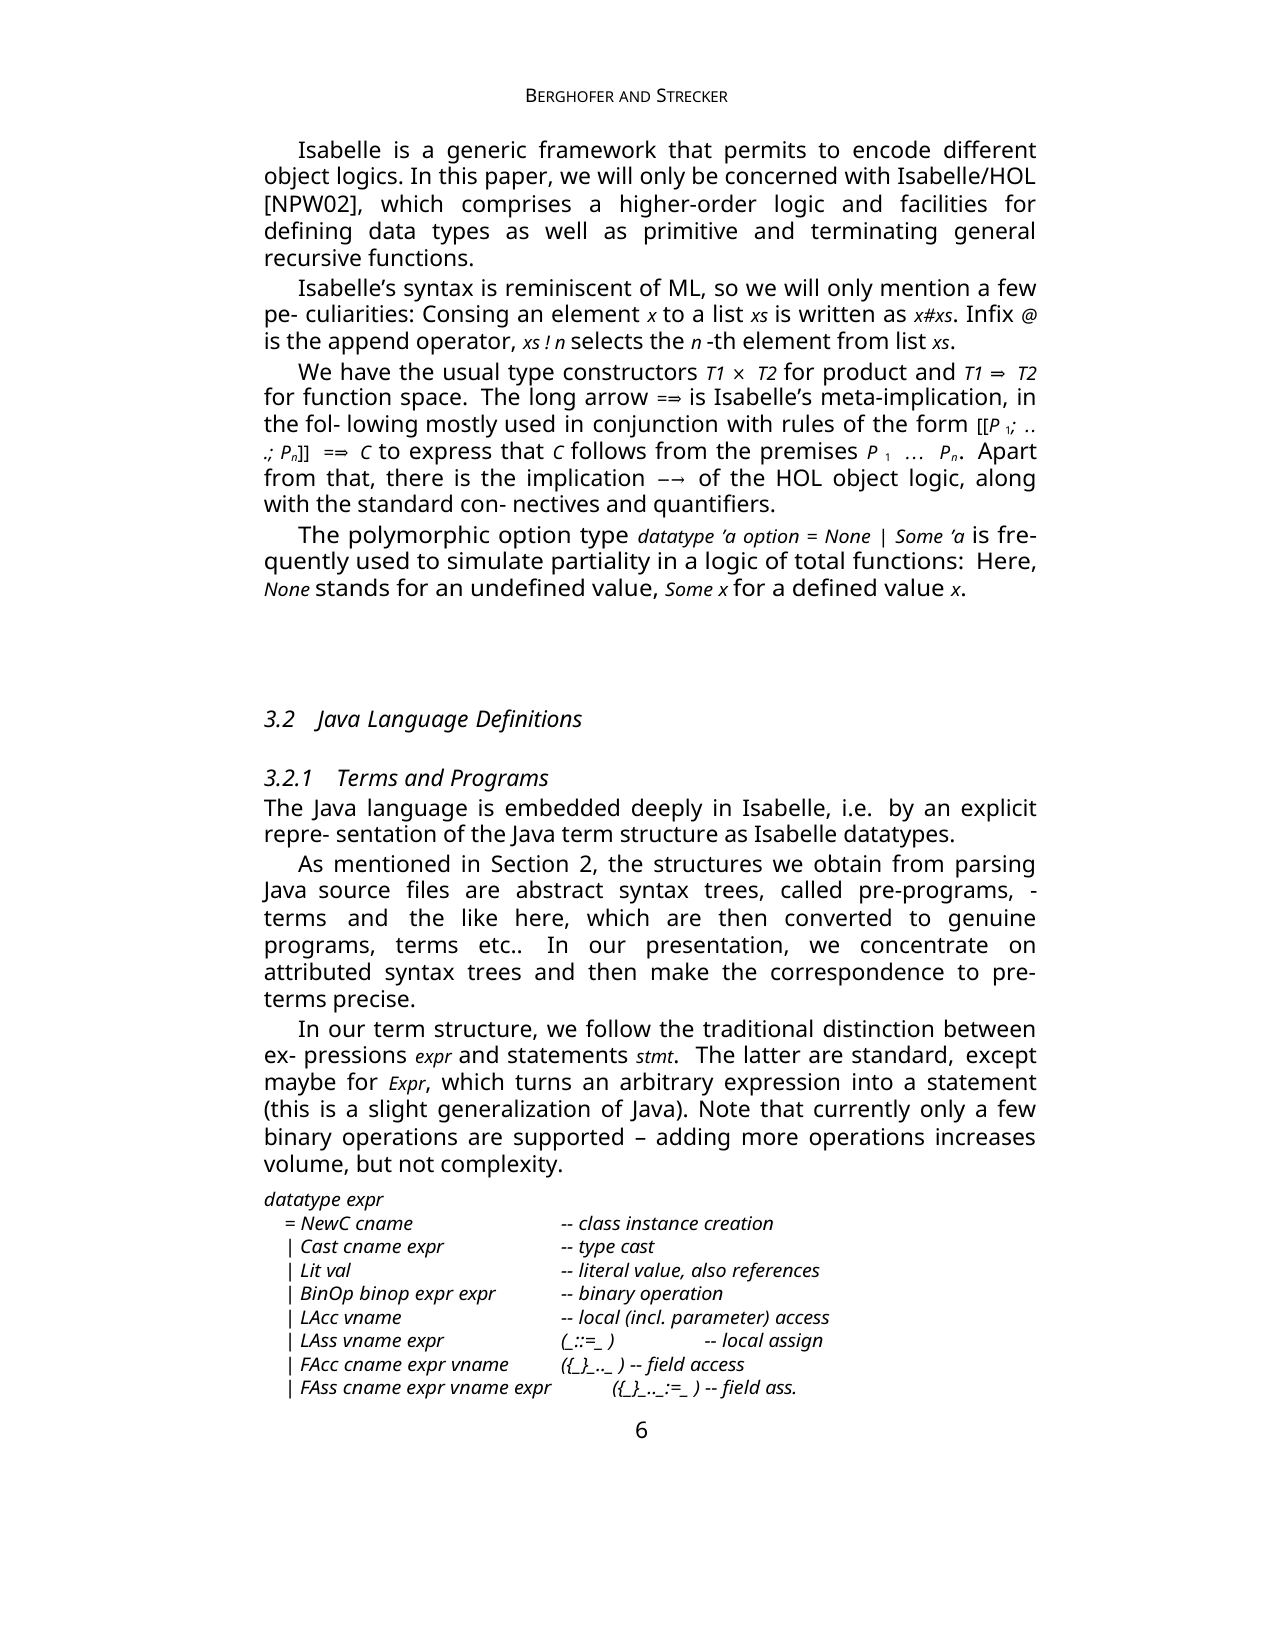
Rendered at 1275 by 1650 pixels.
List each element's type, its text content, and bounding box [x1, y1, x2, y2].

text The polymorphic option type datatype ’a option = None | Some ’a is fre- quently used to simulate partiality in a logic of total functions: Here, None stands for an undefined value, Some x for a defined value x. [263, 522, 1037, 603]
text Isabelle’s syntax is reminiscent of ML, so we will only mention a few pe- culiarities: Consing an element x to a list xs is written as x#xs. Infix @ is the append operator, xs ! n selects the n -th element from list xs. [263, 275, 1037, 356]
text The Java language is embedded deeply in Isabelle, i.e. by an explicit repre- sentation of the Java term structure as Isabelle datatypes. [263, 795, 1037, 849]
text In our term structure, we follow the traditional distinction between ex- pressions expr and statements stmt. The latter are standard, except maybe for Expr, which turns an arbitrary expression into a statement (this is a slight generalization of Java). Note that currently only a few binary operations are supported – adding more operations increases volume, but not complexity. [263, 1016, 1037, 1179]
text = NewC cname -- class instance creation [284, 1212, 1096, 1235]
list Terms and Programs [263, 762, 1096, 793]
text As mentioned in Section 2, the structures we obtain from parsing Java source files are abstract syntax trees, called pre-programs, -terms and the like here, which are then converted to genuine programs, terms etc.. In our presentation, we concentrate on attributed syntax trees and then make the correspondence to pre-terms precise. [263, 851, 1037, 1014]
text | LAcc vname -- local (incl. parameter) access [284, 1306, 1096, 1329]
text Isabelle is a generic framework that permits to encode different object logics. In this paper, we will only be concerned with Isabelle/HOL [NPW02], which comprises a higher-order logic and facilities for defining data types as well as primitive and terminating general recursive functions. [263, 137, 1037, 273]
text | BinOp binop expr expr -- binary operation [284, 1282, 1096, 1306]
list Java Language Deﬁnitions [263, 703, 1096, 734]
text | Cast cname expr -- type cast [284, 1235, 1096, 1259]
text datatype expr [263, 1188, 1096, 1212]
text | Lit val -- literal value, also references [284, 1259, 1096, 1282]
text | FAss cname expr vname expr ({_}_.._:=_ ) -- field ass. [284, 1376, 1096, 1399]
text | LAss vname expr (_::=_ ) -- local assign [284, 1329, 1096, 1352]
text | FAcc cname expr vname ({_}_.._ ) -- field access [284, 1352, 1096, 1376]
text We have the usual type constructors T1 × T2 for product and T1 ⇒ T2 for function space. The long arrow =⇒ is Isabelle’s meta-implication, in the fol- lowing mostly used in conjunction with rules of the form [[P 1; .. .; Pn]] =⇒ C to express that C follows from the premises P 1 ... Pn. Apart from that, there is the implication −→ of the HOL object logic, along with the standard con- nectives and quantifiers. [263, 358, 1037, 520]
